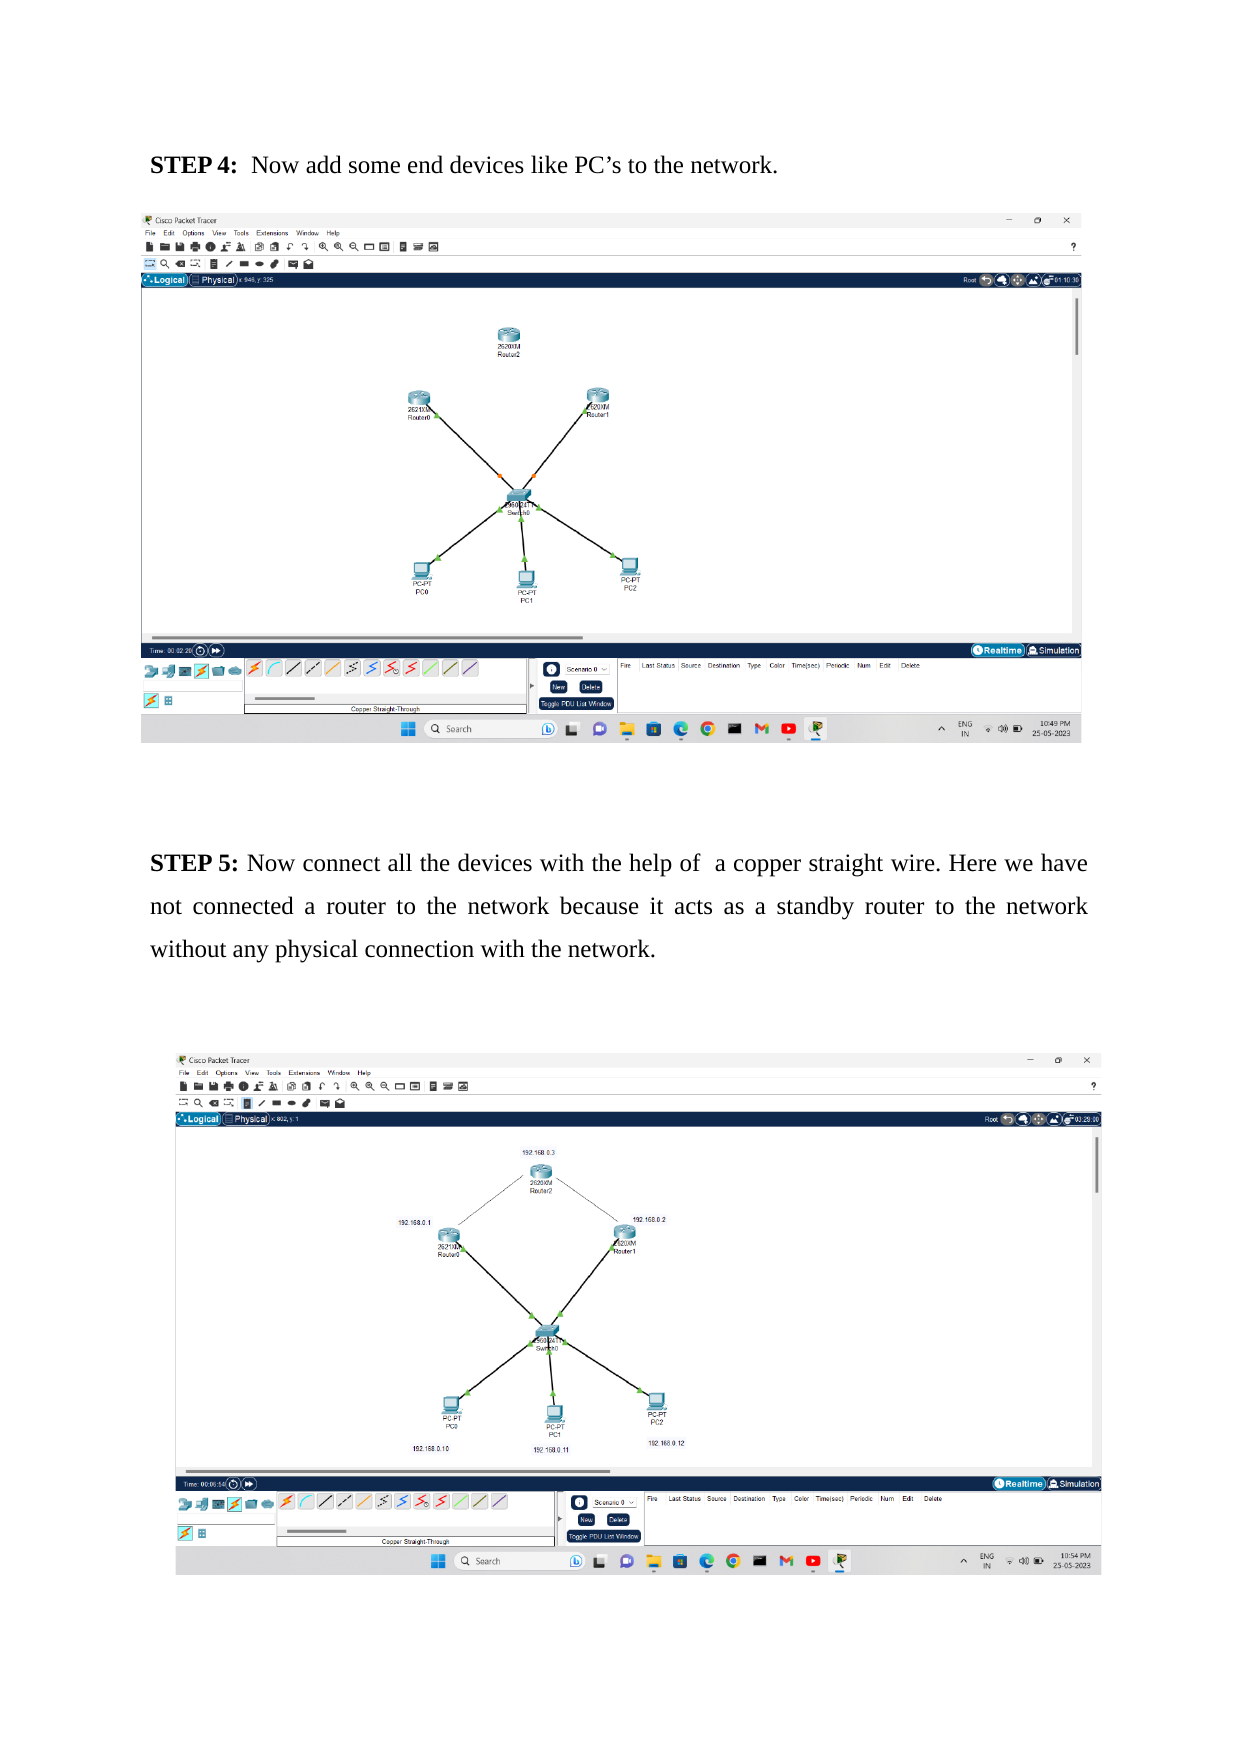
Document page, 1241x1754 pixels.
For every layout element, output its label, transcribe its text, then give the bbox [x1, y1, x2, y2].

text STEP 5: Now connect all the devices with the help of a copper straight wire. Here we have not connected a router to the network because it acts as a standby router to the network without any physical connection with the network. [150, 848, 1090, 963]
text STEP 4: Now add some end devices like PC’s to the network. [150, 150, 1090, 179]
picture [175, 1053, 1102, 1575]
picture [141, 213, 1082, 743]
picture [210, 1116, 218, 1122]
